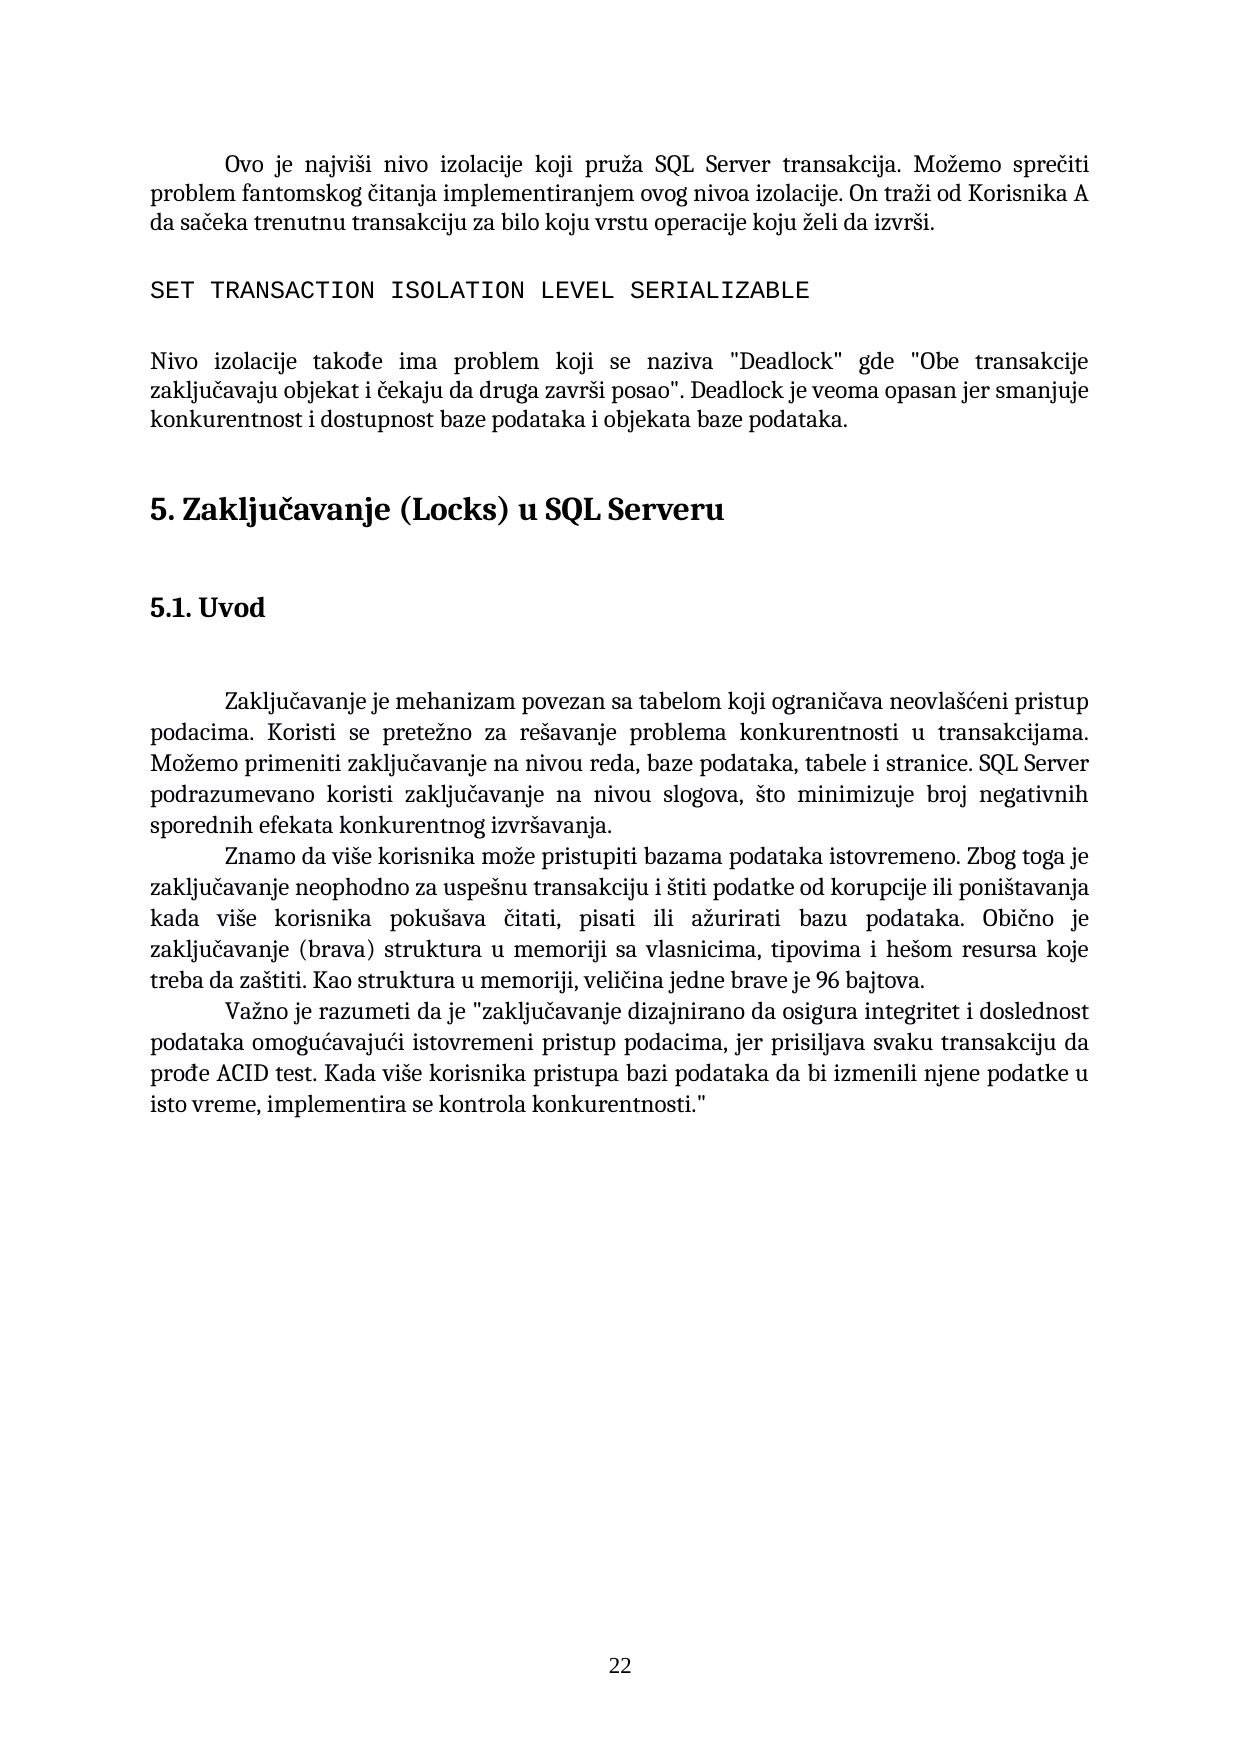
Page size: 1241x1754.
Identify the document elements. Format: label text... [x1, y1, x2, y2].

text Ovo je najviši nivo izolacije koji pruža SQL Server transakcija. Možemo sprečiti problem fantomskog čitanja implementiranjem ovog nivoa izolacije. On traži od Korisnika A da sačeka trenutnu transakciju za bilo koju vrstu operacije koju želi da izvrši. [150, 150, 1090, 236]
text Nivo izolacije takođe ima problem koji se naziva "Deadlock" gde "Obe transakcije zaključavaju objekat i čekaju da druga završi posao". Deadlock je veoma opasan jer smanjuje konkurentnost i dostupnost baze podataka i objekata baze podataka. [150, 347, 1090, 433]
text Zaključavanje je mehanizam povezan sa tabelom koji ograničava neovlašćeni pristup podacima. Koristi se pretežno za rešavanje problema konkurentnosti u transakcijama. Možemo primeniti zaključavanje na nivou reda, baze podataka, tabele i stranice. SQL Server podrazumevano koristi zaključavanje na nivou slogova, što minimizuje broj negativnih sporednih efekata konkurentnog izvršavanja. [150, 687, 1090, 840]
subtitle 5.1. Uvod [150, 591, 1090, 625]
text Znamo da više korisnika može pristupiti bazama podataka istovremeno. Zbog toga je zaključavanje neophodno za uspešnu transakciju i štiti podatke od korupcije ili poništavanja kada više korisnika pokušava čitati, pisati ili ažurirati bazu podataka. Obično je zaključavanje (brava) struktura u memoriji sa vlasnicima, tipovima i hešom resursa koje treba da zaštiti. Kao struktura u memoriji, veličina jedne brave je 96 bajtova. [150, 842, 1090, 995]
subtitle 5. Zaključavanje (Locks) u SQL Serveru [150, 491, 1090, 529]
text SET TRANSACTION ISOLATION LEVEL SERIALIZABLE [150, 277, 1090, 306]
text Važno je razumeti da je "zaključavanje dizajnirano da osigura integritet i doslednost podataka omogućavajući istovremeni pristup podacima, jer prisiljava svaku transakciju da prođe ACID test. Kada više korisnika pristupa bazi podataka da bi izmenili njene podatke u isto vreme, implementira se kontrola konkurentnosti." [150, 997, 1090, 1119]
